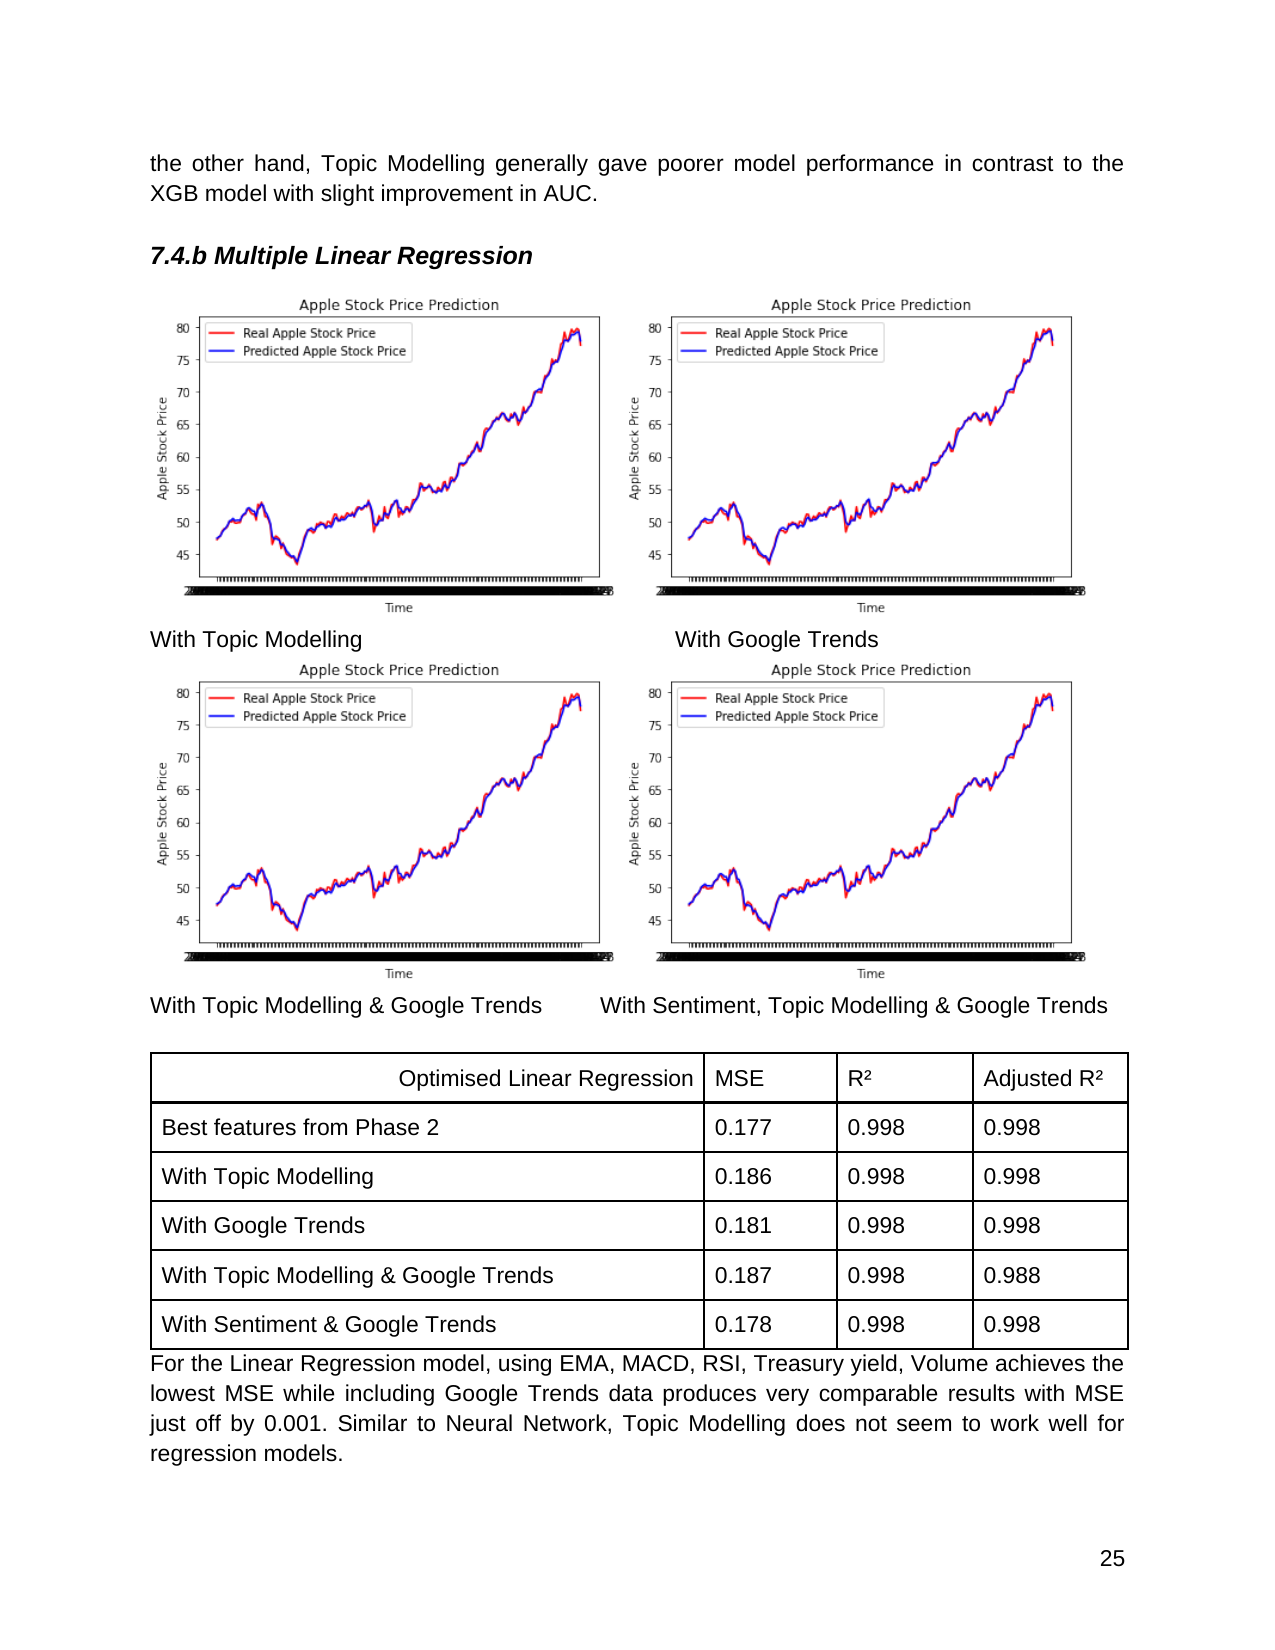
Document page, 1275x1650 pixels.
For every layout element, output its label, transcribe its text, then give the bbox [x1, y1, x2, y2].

table_header Optimised Linear Regression [152, 1054, 703, 1101]
table_cell 0.178 [705, 1301, 836, 1348]
picture [150, 656, 1095, 988]
table_cell 0.988 [974, 1251, 1127, 1298]
table_cell 0.998 [974, 1202, 1127, 1249]
table_cell 0.998 [838, 1104, 972, 1151]
table_cell With Sentiment & Google Trends [152, 1301, 703, 1348]
table_cell 0.998 [974, 1104, 1127, 1151]
table_header MSE [705, 1054, 836, 1101]
table_cell 0.998 [838, 1301, 972, 1348]
table_cell 0.187 [705, 1251, 836, 1298]
table_cell 0.998 [838, 1153, 972, 1200]
table_cell 0.998 [838, 1251, 972, 1298]
table_cell 0.998 [974, 1153, 1127, 1200]
table_cell 0.177 [705, 1104, 836, 1151]
table_header R² [838, 1054, 972, 1101]
text With Topic Modelling & Google Trends With Sentiment, Topic Modelling & Google Trends [150, 992, 1125, 1018]
table_cell With Topic Modelling [152, 1153, 703, 1200]
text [150, 150, 1125, 207]
table_header Adjusted R² [974, 1054, 1127, 1101]
text For the Linear Regression model, using EMA, MACD, RSI, Treasury yield, Volume achieves the lowest MSE while including Google Trends data produces very comparable results with MSE just off by 0.001. Similar to Neural Network, Topic Modelling does not seem to work well for regression models. [150, 1350, 1125, 1467]
table_cell With Topic Modelling & Google Trends [152, 1251, 703, 1298]
table_cell Best features from Phase 2 [152, 1104, 703, 1151]
picture [150, 290, 1095, 622]
text 7.4.b Multiple Linear Regression [150, 241, 1125, 269]
table_cell With Google Trends [152, 1202, 703, 1249]
table_cell 0.998 [974, 1301, 1127, 1348]
text With Topic Modelling With Google Trends [150, 626, 1125, 652]
table_cell 0.181 [705, 1202, 836, 1249]
table_cell 0.998 [838, 1202, 972, 1249]
table_cell 0.186 [705, 1153, 836, 1200]
